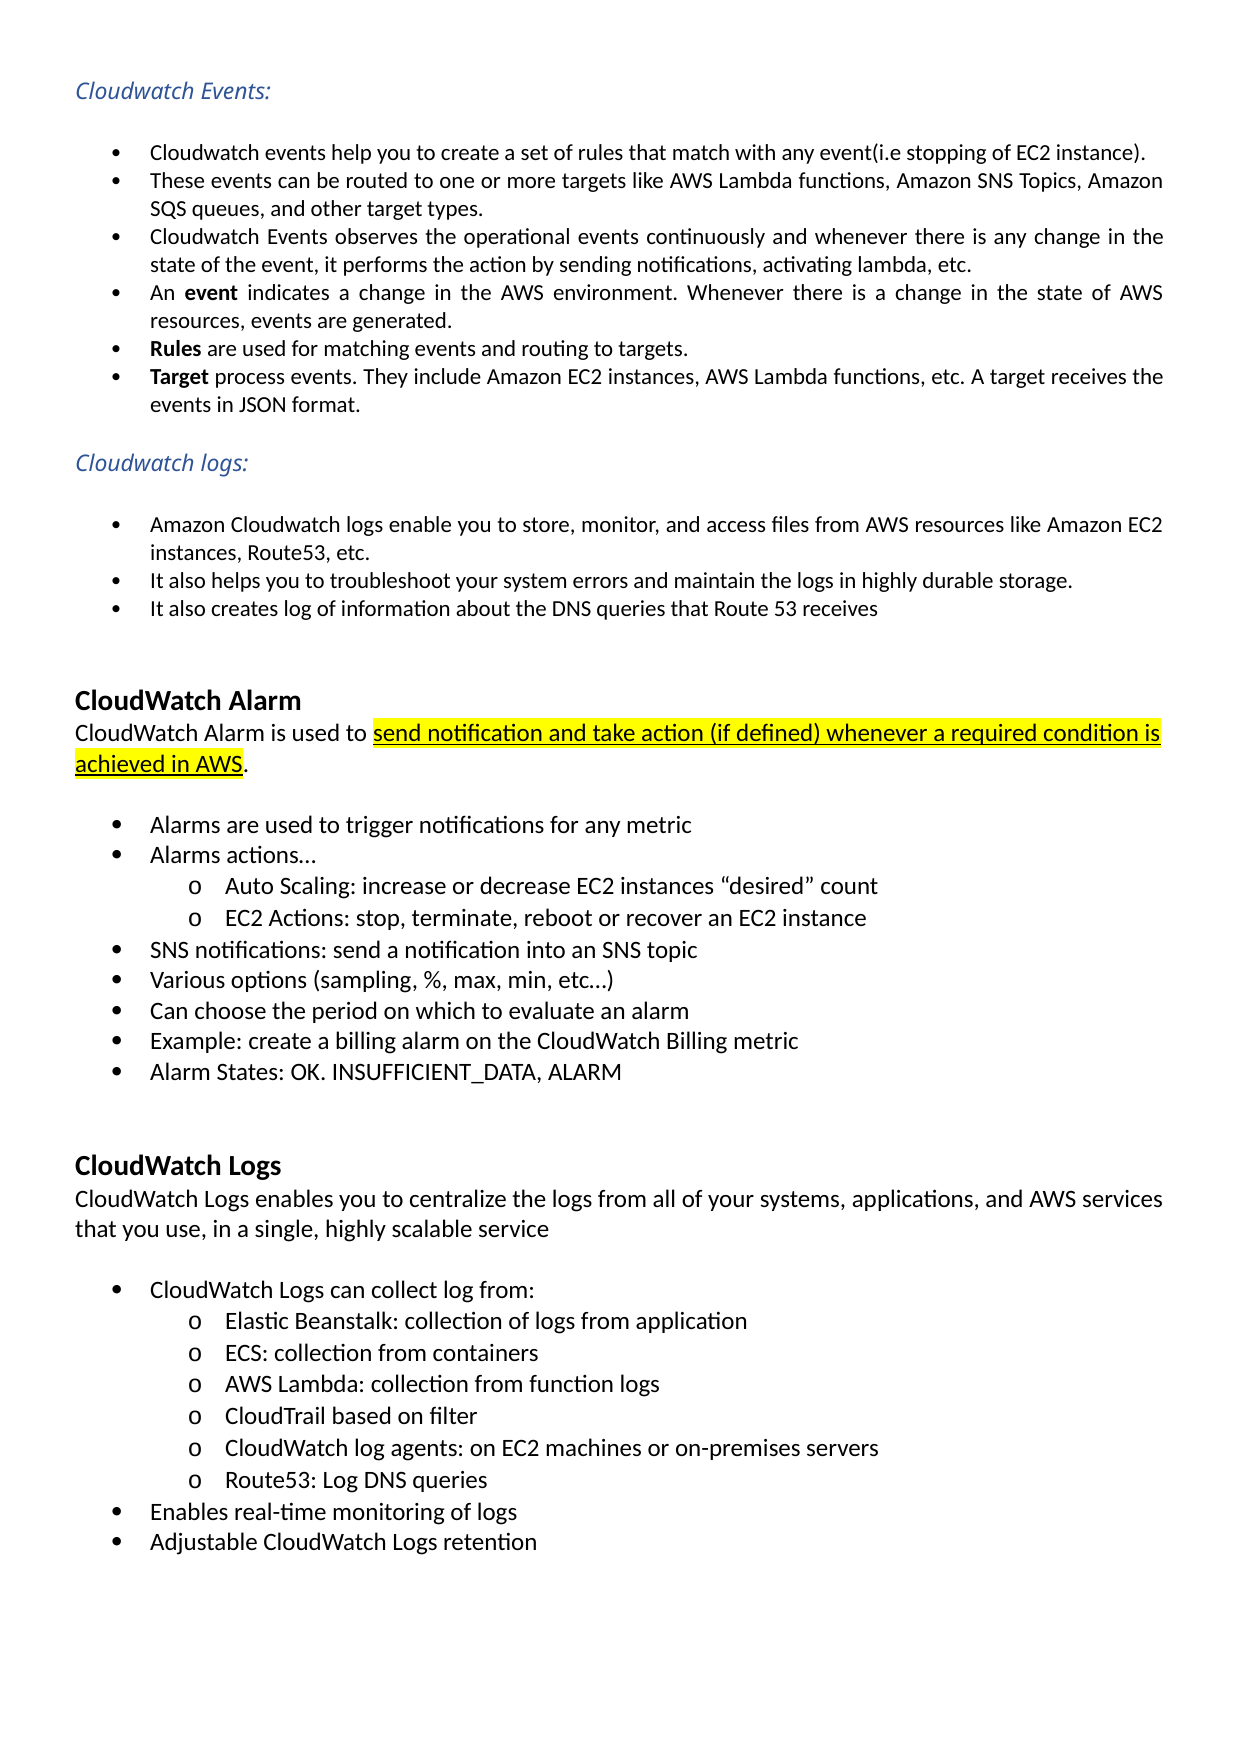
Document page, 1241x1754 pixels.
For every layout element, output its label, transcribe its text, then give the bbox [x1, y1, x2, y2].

list CloudWatch Logs can collect log from: [112, 1274, 1165, 1305]
list ECS: collection from containers [187, 1337, 1165, 1369]
list AWS Lambda: collection from function logs [187, 1369, 1165, 1400]
list Cloudwatch events help you to create a set of rules that match with any event(i.e stopping of EC2 instance). [112, 138, 1165, 166]
list Target process events. They include Amazon EC2 instances, AWS Lambda functions, etc. A target receives the events in JSON format. [112, 362, 1165, 418]
list Enables real-time monitoring of logs [112, 1496, 1165, 1526]
list Alarms are used to trigger notifications for any metric [112, 809, 1165, 840]
list Elastic Beanstalk: collection of logs from application [187, 1305, 1165, 1337]
text CloudWatch Alarm is used to send notification and take action (if defined) whenever a required condition is achieved in AWS. [75, 718, 1165, 779]
list Route53: Log DNS queries [187, 1464, 1165, 1496]
list Can choose the period on which to evaluate an alarm [112, 995, 1165, 1025]
text CloudWatch Logs [75, 1147, 1165, 1183]
list Adjustable CloudWatch Logs retention [112, 1526, 1165, 1557]
list Cloudwatch Events observes the operational events continuously and whenever there is any change in the state of the event, it performs the action by sending notifications, activating lambda, etc. [112, 222, 1165, 278]
subtitle Cloudwatch Events: [75, 75, 1165, 106]
list CloudWatch log agents: on EC2 machines or on-premises servers [187, 1432, 1165, 1464]
list CloudTrail based on filter [187, 1400, 1165, 1432]
list Alarms actions… [112, 840, 1165, 870]
list Auto Scaling: increase or decrease EC2 instances “desired” count [187, 870, 1165, 902]
list EC2 Actions: stop, terminate, reboot or recover an EC2 instance [187, 902, 1165, 934]
list Rules are used for matching events and routing to targets. [112, 334, 1165, 362]
text CloudWatch Alarm [75, 682, 1165, 718]
list Various options (sampling, %, max, min, etc…) [112, 964, 1165, 995]
list These events can be routed to one or more targets like AWS Lambda functions, Amazon SNS Topics, Amazon SQS queues, and other target types. [112, 166, 1165, 222]
subtitle Cloudwatch logs: [75, 447, 1165, 478]
list SNS notifications: send a notification into an SNS topic [112, 934, 1165, 964]
text CloudWatch Logs enables you to centralize the logs from all of your systems, applications, and AWS services that you use, in a single, highly scalable service [75, 1183, 1165, 1244]
list Example: create a billing alarm on the CloudWatch Billing metric [112, 1025, 1165, 1056]
list Alarm States: OK. INSUFFICIENT_DATA, ALARM [112, 1056, 1165, 1086]
list An event indicates a change in the AWS environment. Whenever there is a change in the state of AWS resources, events are generated. [112, 278, 1165, 334]
list It also helps you to troubleshoot your system errors and maintain the logs in highly durable storage. [112, 566, 1165, 594]
list It also creates log of information about the DNS queries that Route 53 receives [112, 594, 1165, 622]
list Amazon Cloudwatch logs enable you to store, monitor, and access files from AWS resources like Amazon EC2 instances, Route53, etc. [112, 510, 1165, 566]
